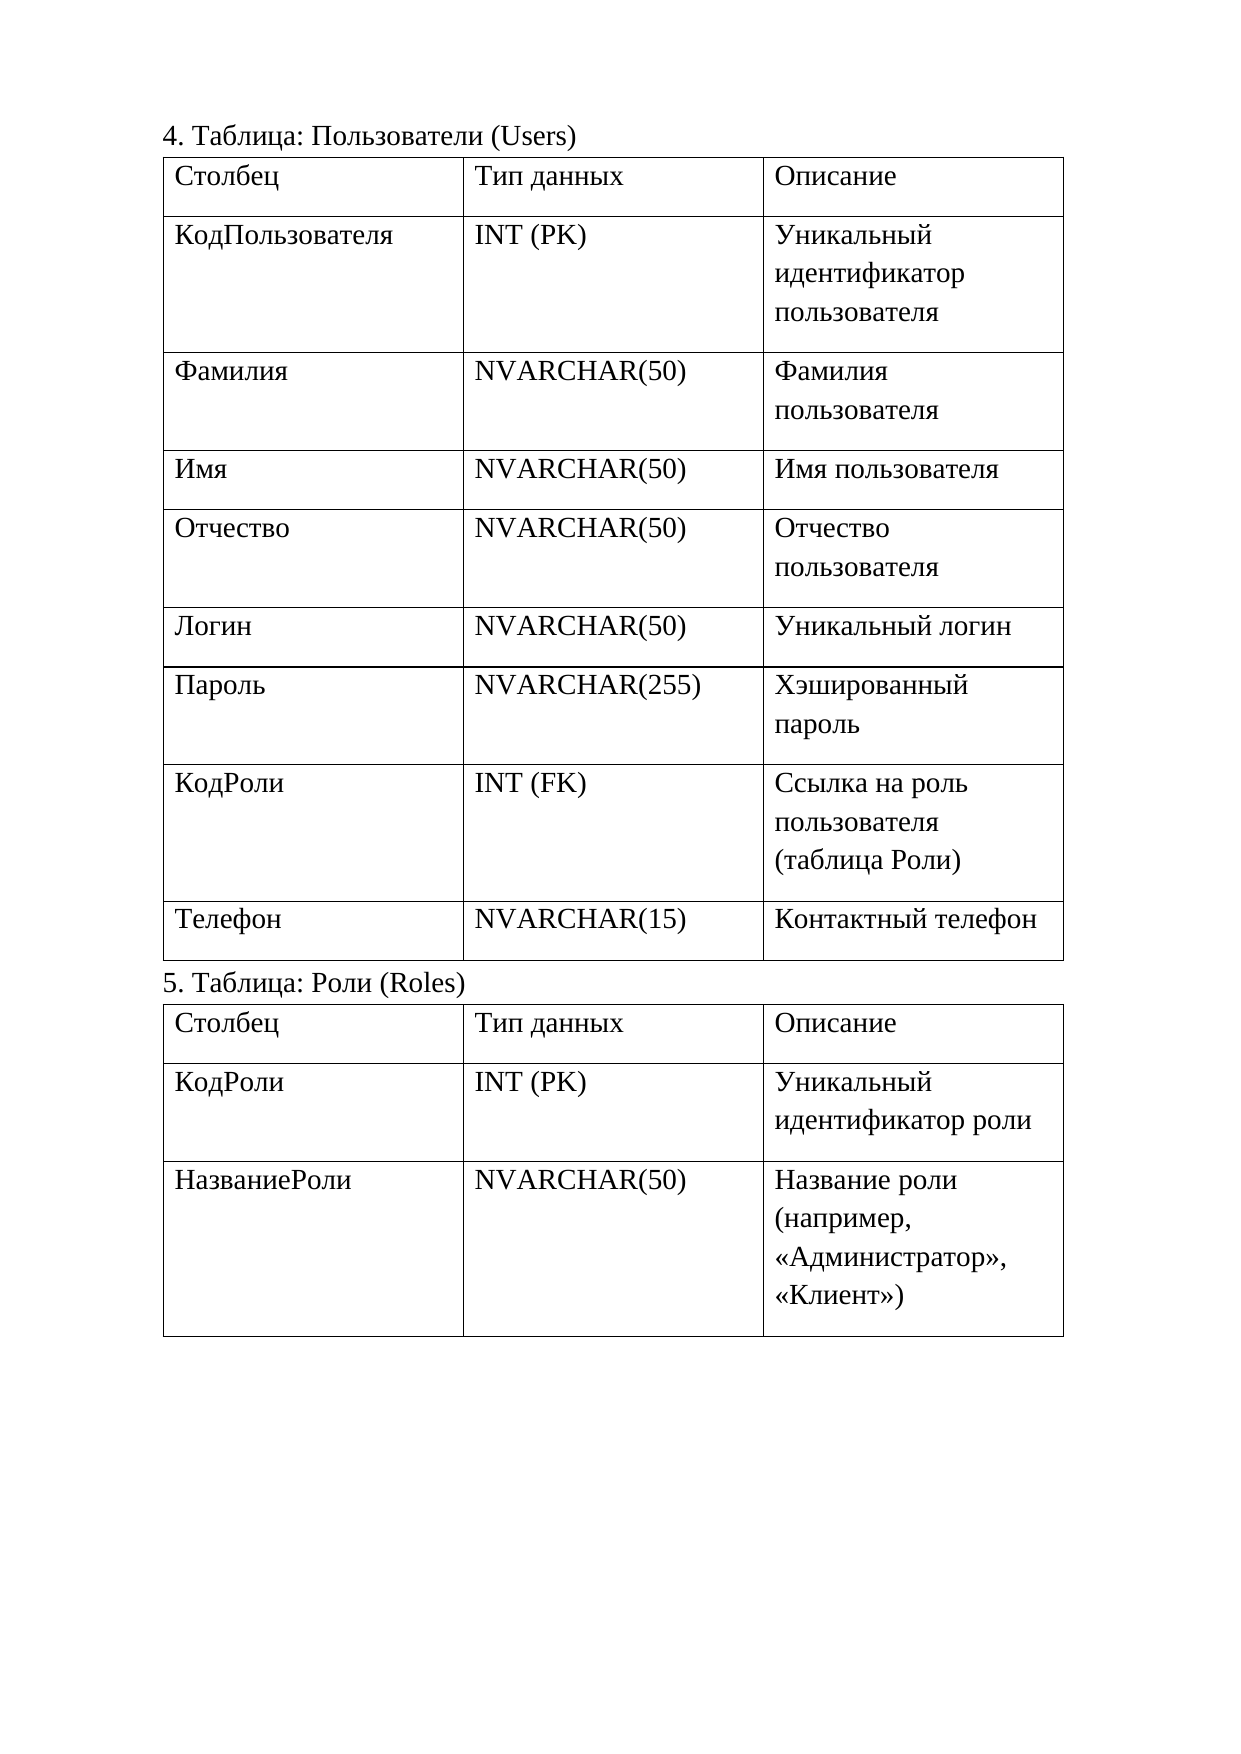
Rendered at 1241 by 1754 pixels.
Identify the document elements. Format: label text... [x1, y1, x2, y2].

table_cell КодРоли [164, 1064, 463, 1161]
table_cell Фамилия пользователя [764, 353, 1063, 450]
table_cell INT (FK) [464, 765, 763, 901]
table_cell Контактный телефон [764, 902, 1063, 960]
table_cell Отчество [164, 510, 463, 607]
table_cell Название роли (например, «Администратор», «Клиент») [764, 1162, 1063, 1336]
table_cell Имя пользователя [764, 451, 1063, 509]
table_cell Уникальный идентификатор роли [764, 1064, 1063, 1161]
table_header Тип данных [464, 1005, 763, 1063]
table_cell Хэшированный пароль [764, 668, 1063, 764]
table_cell NVARCHAR(50) [464, 1162, 763, 1336]
table_cell Пароль [164, 668, 463, 764]
table_cell INT (PK) [464, 1064, 763, 1161]
table_cell Ссылка на роль пользователя (таблица Роли) [764, 765, 1063, 901]
table_cell NVARCHAR(50) [464, 510, 763, 607]
table_cell NVARCHAR(50) [464, 353, 763, 450]
table_cell КодРоли [164, 765, 463, 901]
table_header Столбец [164, 158, 463, 216]
table_cell Телефон [164, 902, 463, 960]
table_cell НазваниеРоли [164, 1162, 463, 1336]
table_cell NVARCHAR(255) [464, 668, 763, 764]
table_cell Уникальный логин [764, 608, 1063, 666]
table_header Столбец [164, 1005, 463, 1063]
table_cell NVARCHAR(50) [464, 608, 763, 666]
table_cell Фамилия [164, 353, 463, 450]
table_cell NVARCHAR(15) [464, 902, 763, 960]
table_header Тип данных [464, 158, 763, 216]
table_cell Отчество пользователя [764, 510, 1063, 607]
subtitle 4. Таблица: Пользователи (Users) [162, 118, 1152, 152]
subtitle 5. Таблица: Роли (Roles) [162, 965, 1152, 999]
table_cell Имя [164, 451, 463, 509]
table_cell NVARCHAR(50) [464, 451, 763, 509]
table_header Описание [764, 1005, 1063, 1063]
table_cell Уникальный идентификатор пользователя [764, 217, 1063, 352]
table_cell Логин [164, 608, 463, 666]
table_cell КодПользователя [164, 217, 463, 352]
table_header Описание [764, 158, 1063, 216]
table_cell INT (PK) [464, 217, 763, 352]
